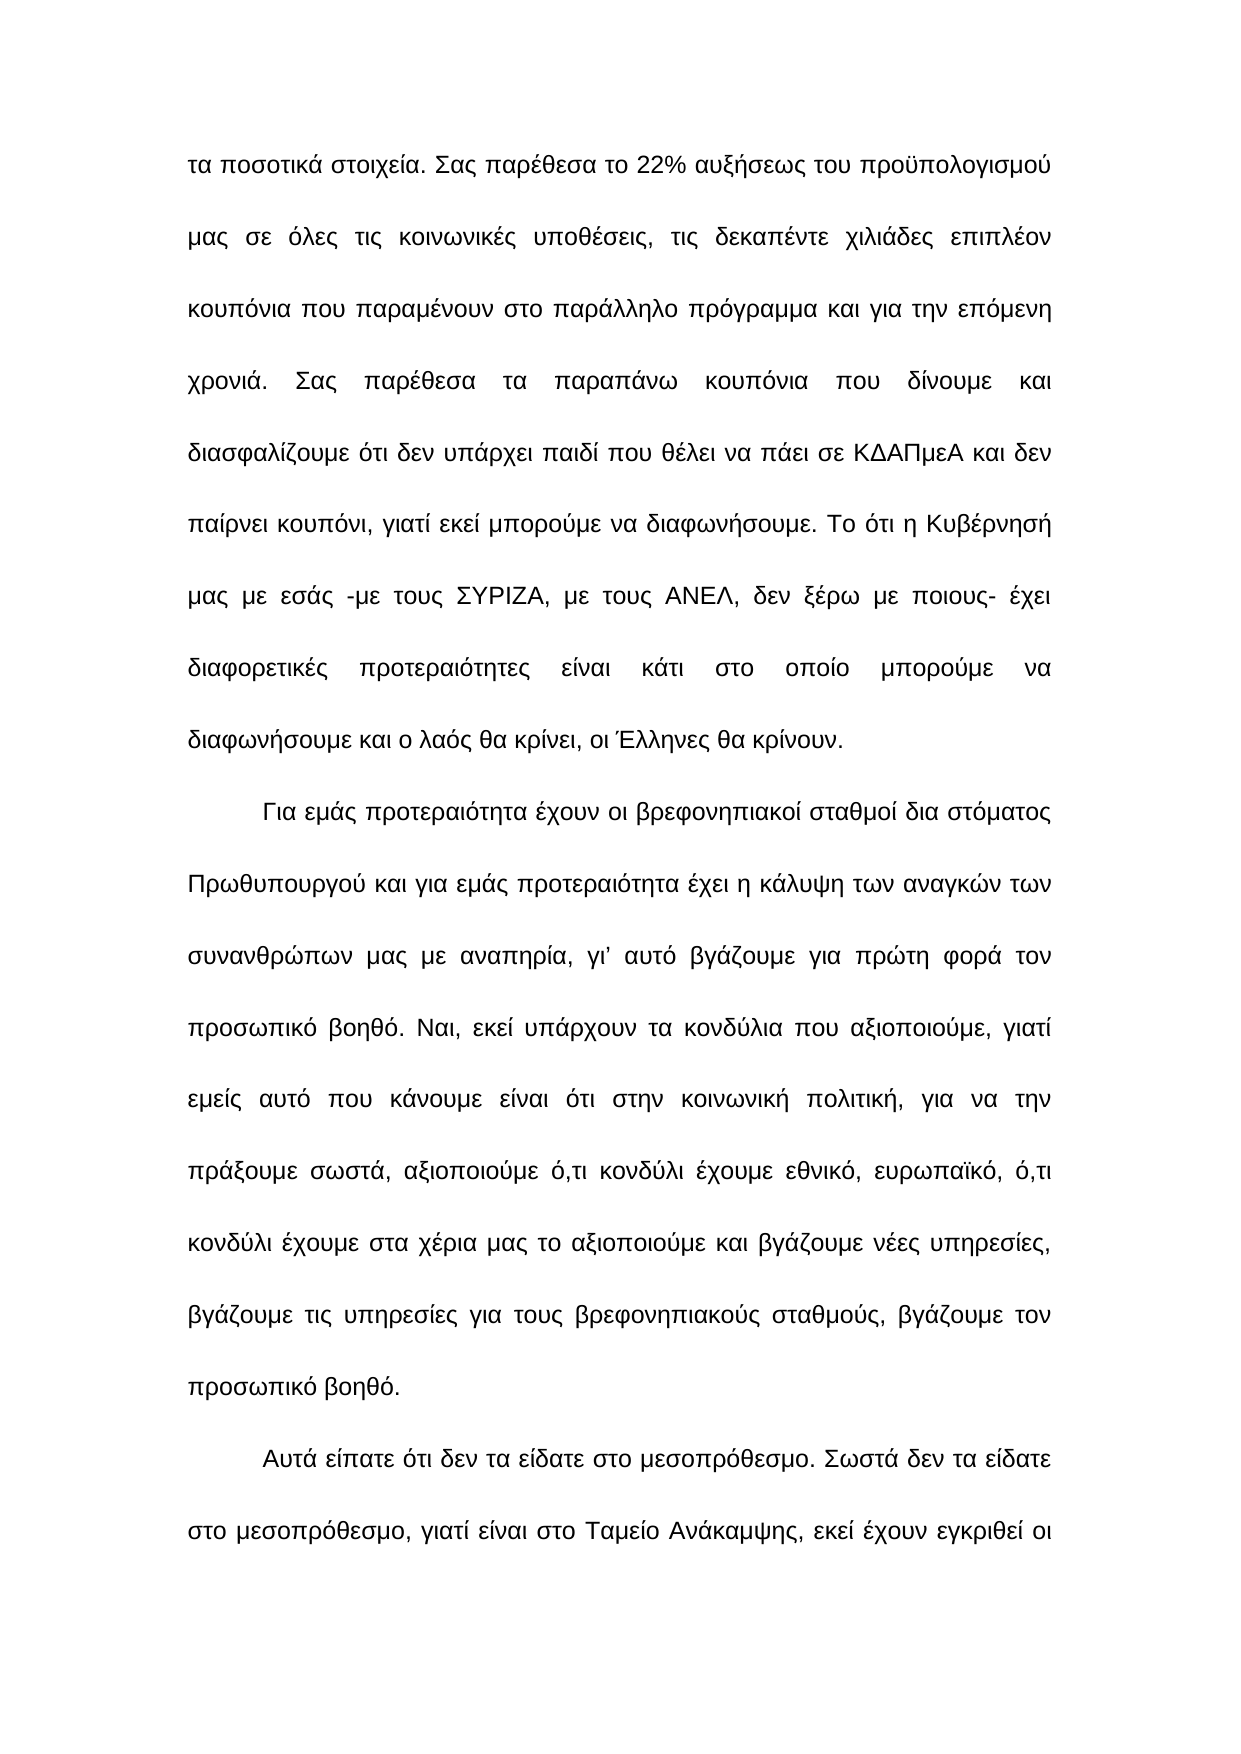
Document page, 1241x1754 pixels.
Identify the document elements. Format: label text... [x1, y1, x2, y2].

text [187, 150, 1053, 754]
text Για εμάς προτεραιότητα έχουν οι βρεφονηπιακοί σταθμοί δια στόματος Πρωθυπουργού και για εμάς προτεραιότητα έχει η κάλυψη των αναγκών των συνανθρώπων μας με αναπηρία, γι’ αυτό βγάζουμε για πρώτη φορά τον προσωπικό βοηθό. Ναι, εκεί υπάρχουν τα κονδύλια που αξιοποιούμε, γιατί εμείς αυτό που κάνουμε είναι ότι στην κοινωνική πολιτική, για να την πράξουμε σωστά, αξιοποιούμε ό,τι κονδύλι έχουμε εθνικό, ευρωπαϊκό, ό,τι κονδύλι έχουμε στα χέρια μας το αξιοποιούμε και βγάζουμε νέες υπηρεσίες, βγάζουμε τις υπηρεσίες για τους βρεφονηπιακούς σταθμούς, βγάζουμε τον προσωπικό βοηθό. [187, 797, 1053, 1401]
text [187, 1444, 1053, 1544]
